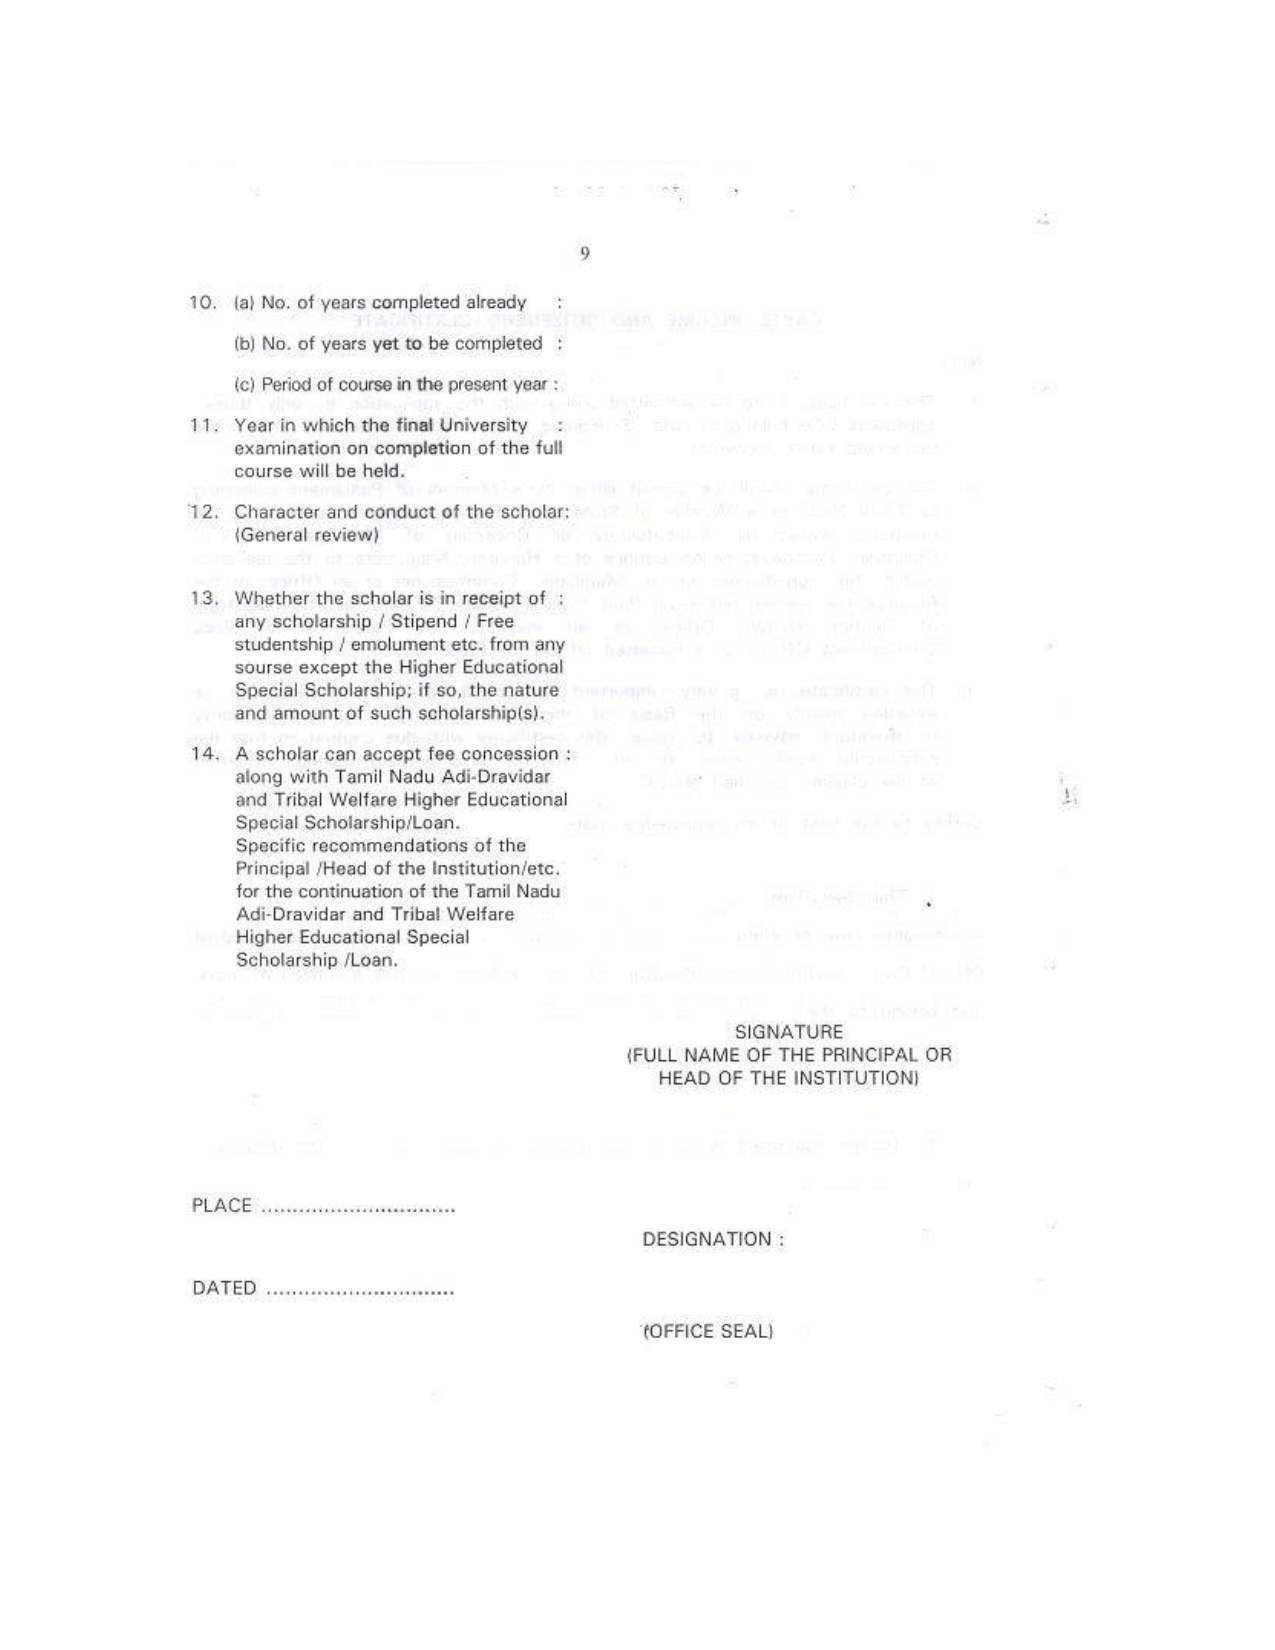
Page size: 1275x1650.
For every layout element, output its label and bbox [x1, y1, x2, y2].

picture [150, 149, 1106, 1499]
